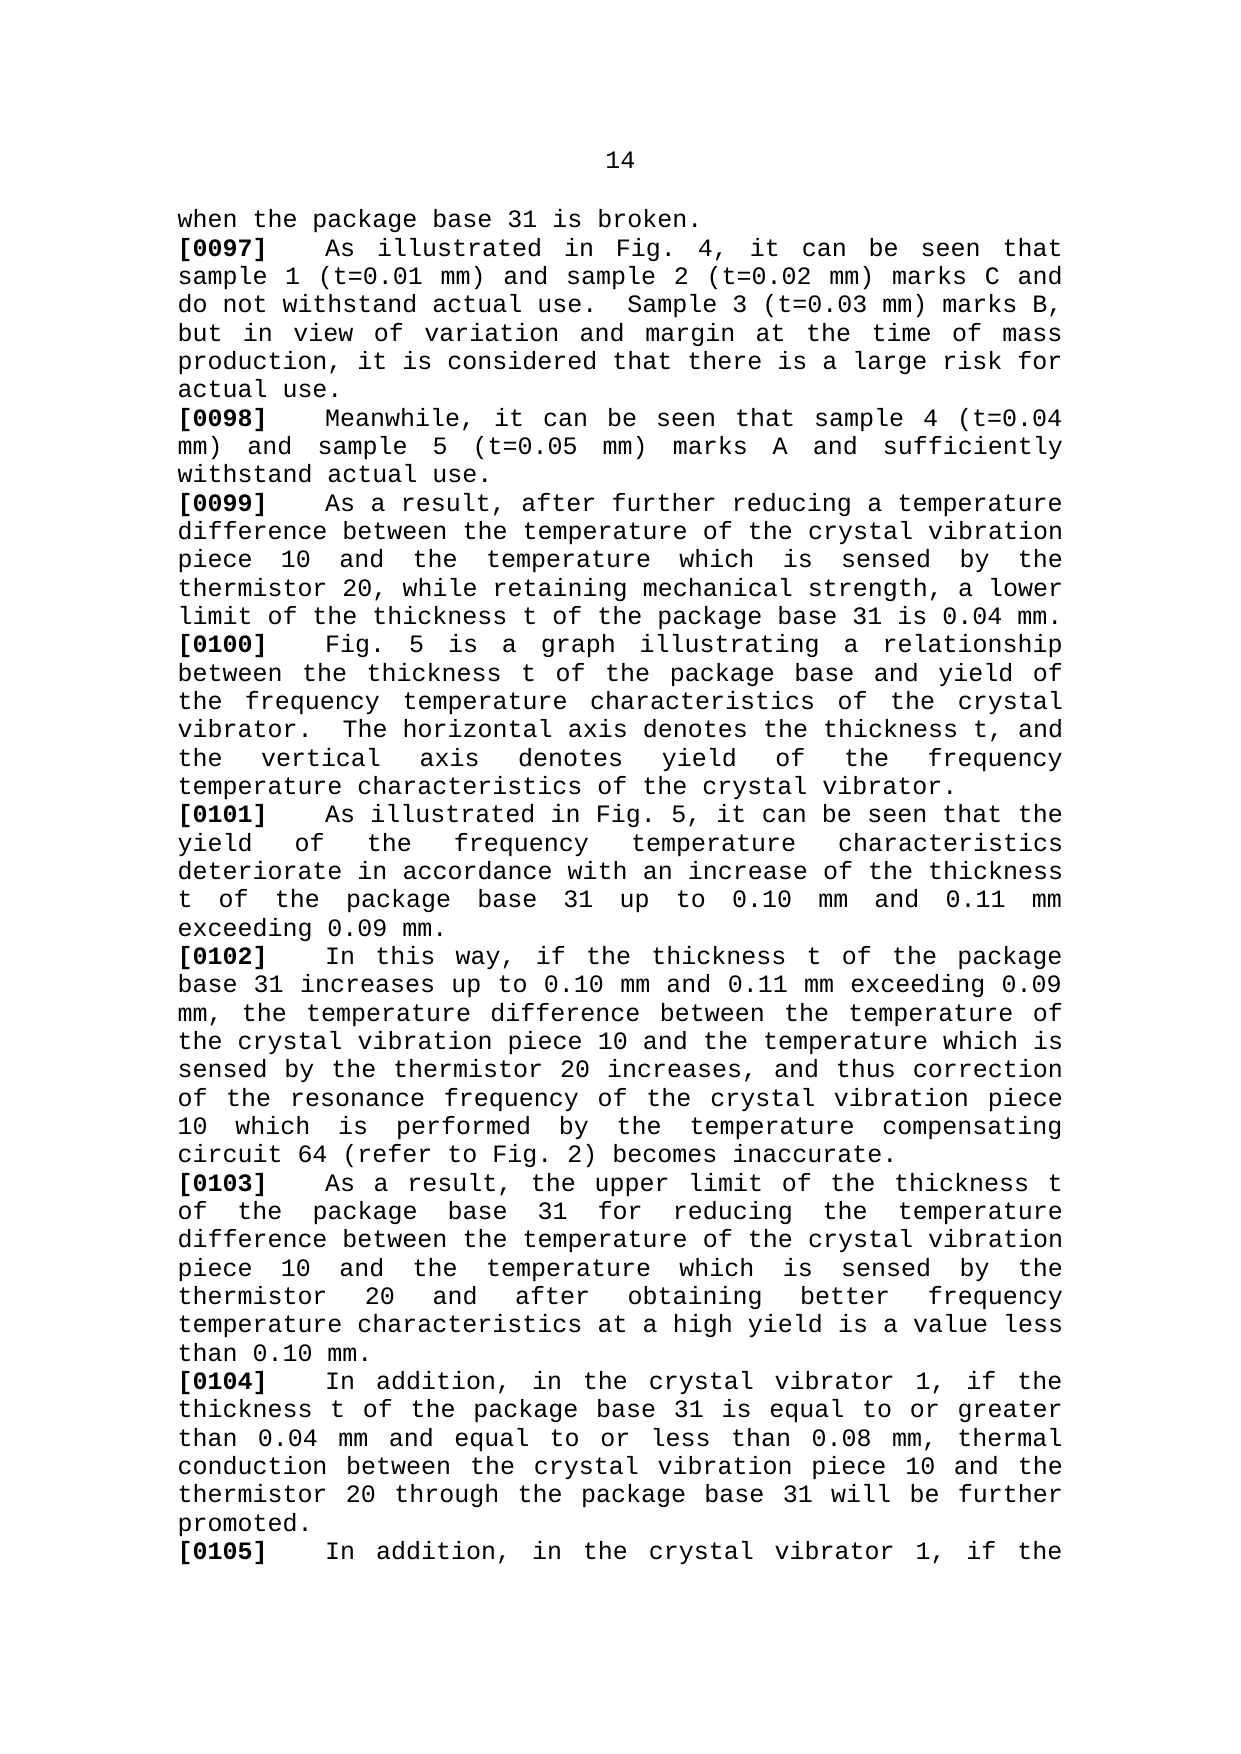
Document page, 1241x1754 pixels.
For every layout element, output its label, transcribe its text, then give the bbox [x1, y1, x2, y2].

text As illustrated in Fig. 4, it can be seen that sample 1 (t=0.01 mm) and sample 2 (t=0.02 mm) marks C and do not withstand actual use. Sample 3 (t=0.03 mm) marks B, but in view of variation and margin at the time of mass production, it is considered that there is a large risk for actual use. [177, 235, 1063, 405]
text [177, 1538, 1063, 1567]
text As a result, after further reducing a temperature difference between the temperature of the crystal vibration piece 10 and the temperature which is sensed by the thermistor 20, while retaining mechanical strength, a lower limit of the thickness t of the package base 31 is 0.04 mm. [177, 490, 1063, 632]
text In addition, in the crystal vibrator 1, if the thickness t of the package base 31 is equal to or greater than 0.04 mm and equal to or less than 0.08 mm, thermal conduction between the crystal vibration piece 10 and the thermistor 20 through the package base 31 will be further promoted. [177, 1368, 1063, 1538]
text Meanwhile, it can be seen that sample 4 (t=0.04 mm) and sample 5 (t=0.05 mm) marks A and sufficiently withstand actual use. [177, 405, 1063, 490]
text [177, 207, 1063, 235]
text As illustrated in Fig. 5, it can be seen that the yield of the frequency temperature characteristics deteriorate in accordance with an increase of the thickness t of the package base 31 up to 0.10 mm and 0.11 mm exceeding 0.09 mm. [177, 802, 1063, 943]
text In this way, if the thickness t of the package base 31 increases up to 0.10 mm and 0.11 mm exceeding 0.09 mm, the temperature difference between the temperature of the crystal vibration piece 10 and the temperature which is sensed by the thermistor 20 increases, and thus correction of the resonance frequency of the crystal vibration piece 10 which is performed by the temperature compensating circuit 64 (refer to Fig. 2) becomes inaccurate. [177, 943, 1063, 1170]
text Fig. 5 is a graph illustrating a relationship between the thickness t of the package base and yield of the frequency temperature characteristics of the crystal vibrator. The horizontal axis denotes the thickness t, and the vertical axis denotes yield of the frequency temperature characteristics of the crystal vibrator. [177, 632, 1063, 802]
text As a result, the upper limit of the thickness t of the package base 31 for reducing the temperature difference between the temperature of the crystal vibration piece 10 and the temperature which is sensed by the thermistor 20 and after obtaining better frequency temperature characteristics at a high yield is a value less than 0.10 mm. [177, 1170, 1063, 1368]
